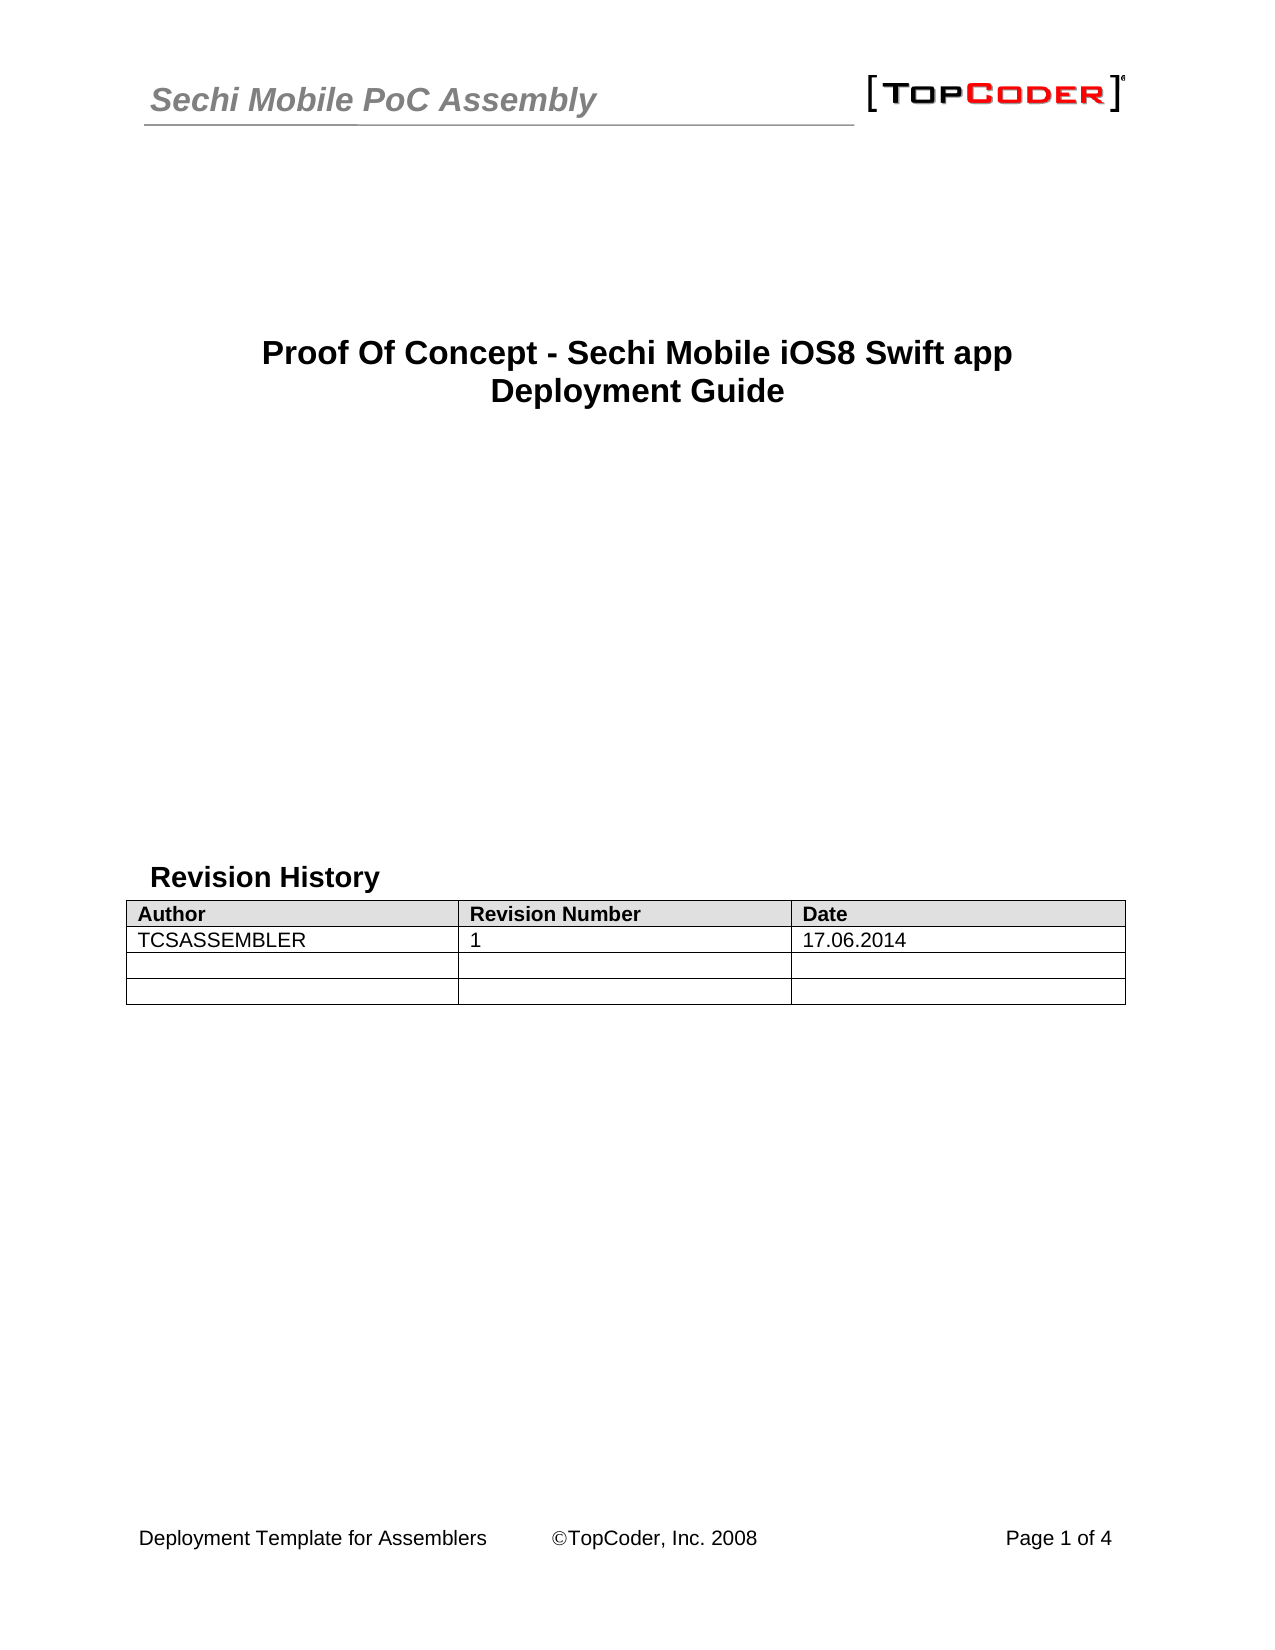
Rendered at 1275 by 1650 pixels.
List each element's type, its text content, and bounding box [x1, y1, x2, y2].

table_cell [792, 979, 1125, 1004]
table_header Author [127, 901, 458, 926]
table_cell [792, 953, 1125, 978]
table_header Date [792, 901, 1125, 926]
text Proof Of Concept - Sechi Mobile iOS8 Swift app [150, 333, 1125, 372]
picture [868, 75, 1125, 112]
table_cell [459, 979, 791, 1004]
table_cell [127, 953, 458, 978]
table_cell [459, 953, 791, 978]
table_cell 17.06.2014 [792, 927, 1125, 952]
title Revision History [150, 860, 1125, 893]
text Deployment Guide [150, 372, 1125, 410]
table_cell [127, 979, 458, 1004]
table_cell 1 [459, 927, 791, 952]
table_cell TCSASSEMBLER [127, 927, 458, 952]
table_header Revision Number [459, 901, 791, 926]
